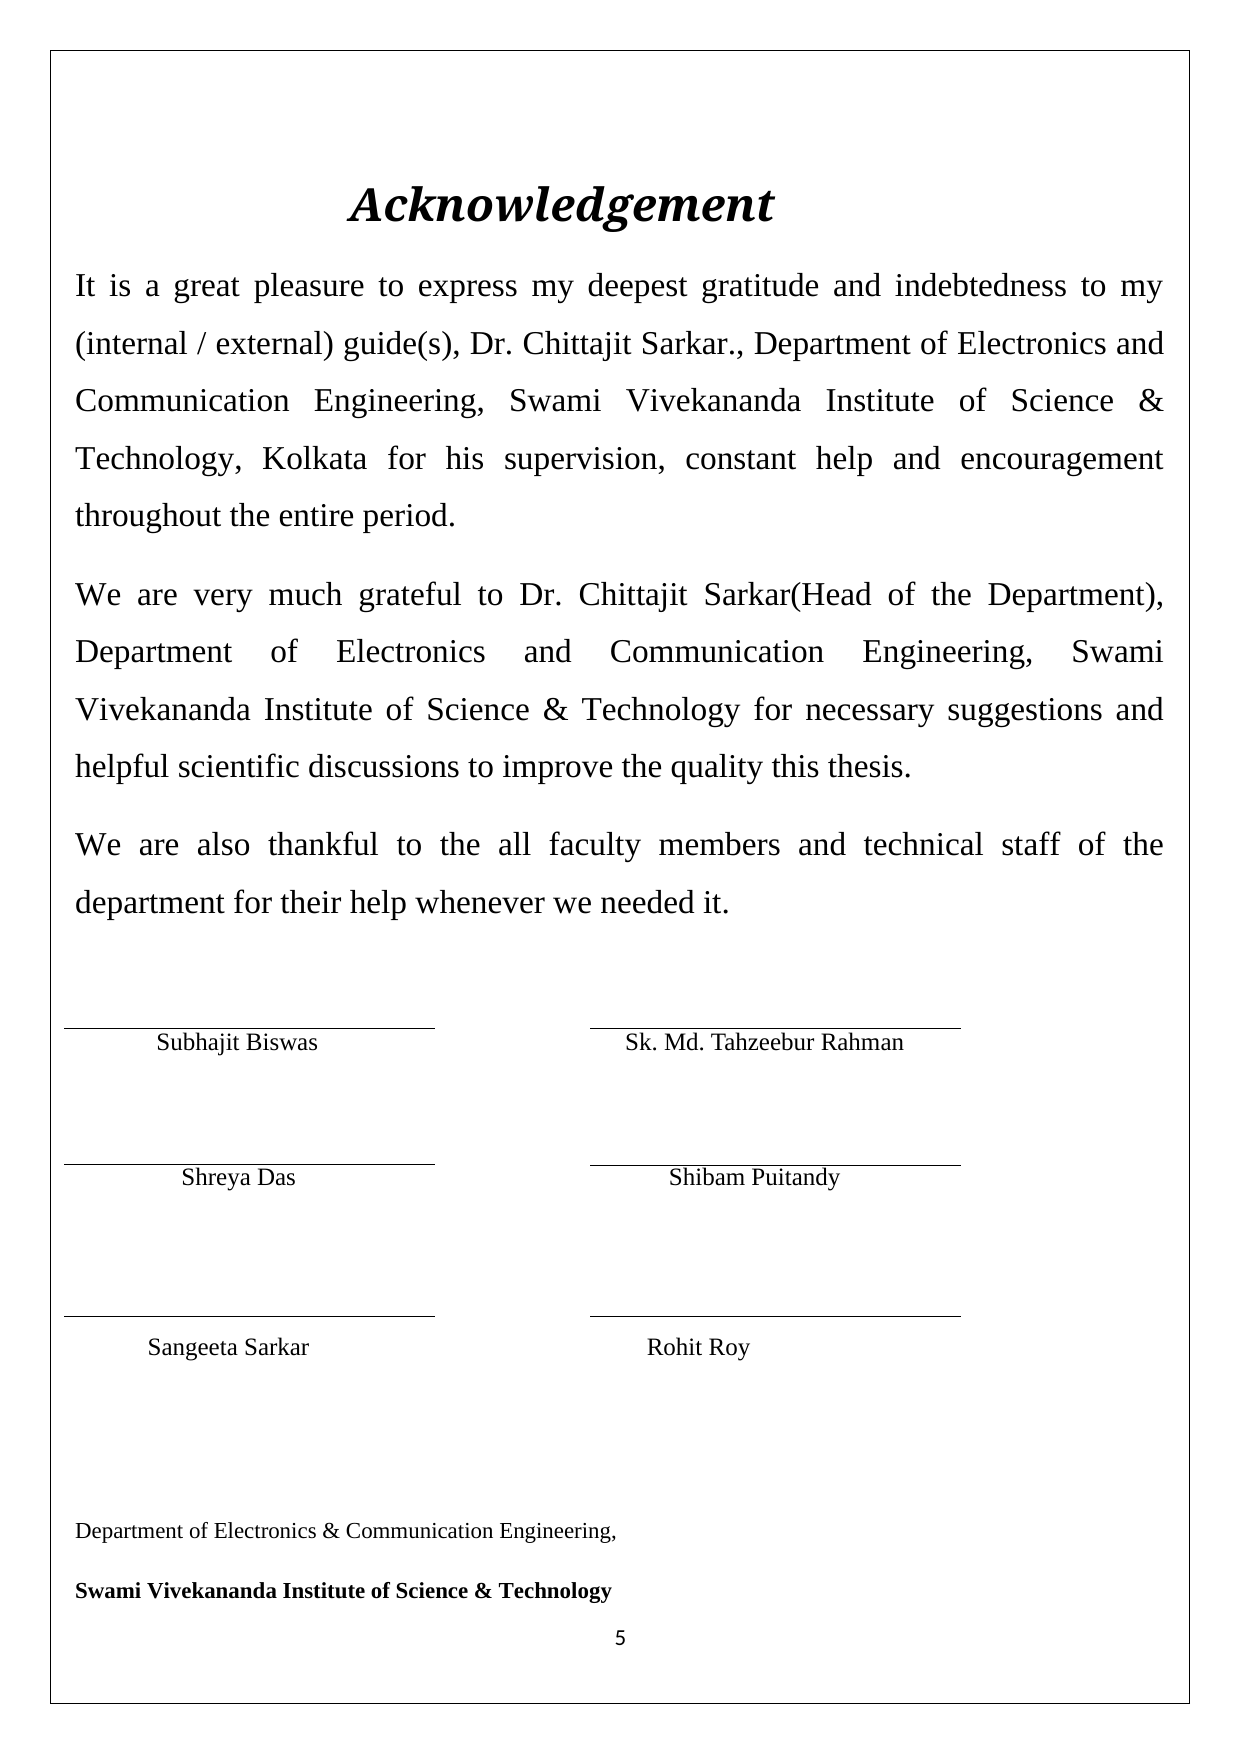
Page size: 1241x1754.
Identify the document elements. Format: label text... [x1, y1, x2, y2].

text Swami Vivekananda Institute of Science & Technology [75, 1577, 1165, 1603]
subtitle Subhajit Biswas Sk. Md. Tahzeebur Rahman [75, 1027, 1165, 1056]
text Department of Electronics & Communication Engineering, [75, 1517, 1165, 1543]
subtitle Shreya Das Shibam Puitandy [75, 1162, 1165, 1191]
text We are very much grateful to Dr. Chittajit Sarkar(Head of the Department), Department of Electronics and Communication Engineering, Swami Vivekananda Institute of Science & Technology for necessary suggestions and helpful scientific discussions to improve the quality this thesis. [75, 574, 1165, 785]
text Sangeeta Sarkar Rohit Roy [75, 1332, 1165, 1361]
text We are also thankful to the all faculty members and technical staff of the department for their help whenever we needed it. [75, 825, 1165, 921]
text It is a great pleasure to express my deepest gratitude and indebtedness to my (internal / external) guide(s), Dr. Chittajit Sarkar., Department of Electronics and Communication Engineering, Swami Vivekananda Institute of Science & Technology, Kolkata for his supervision, constant help and encouragement throughout the entire period. [75, 266, 1165, 534]
subtitle Acknowledgement [75, 172, 1165, 234]
